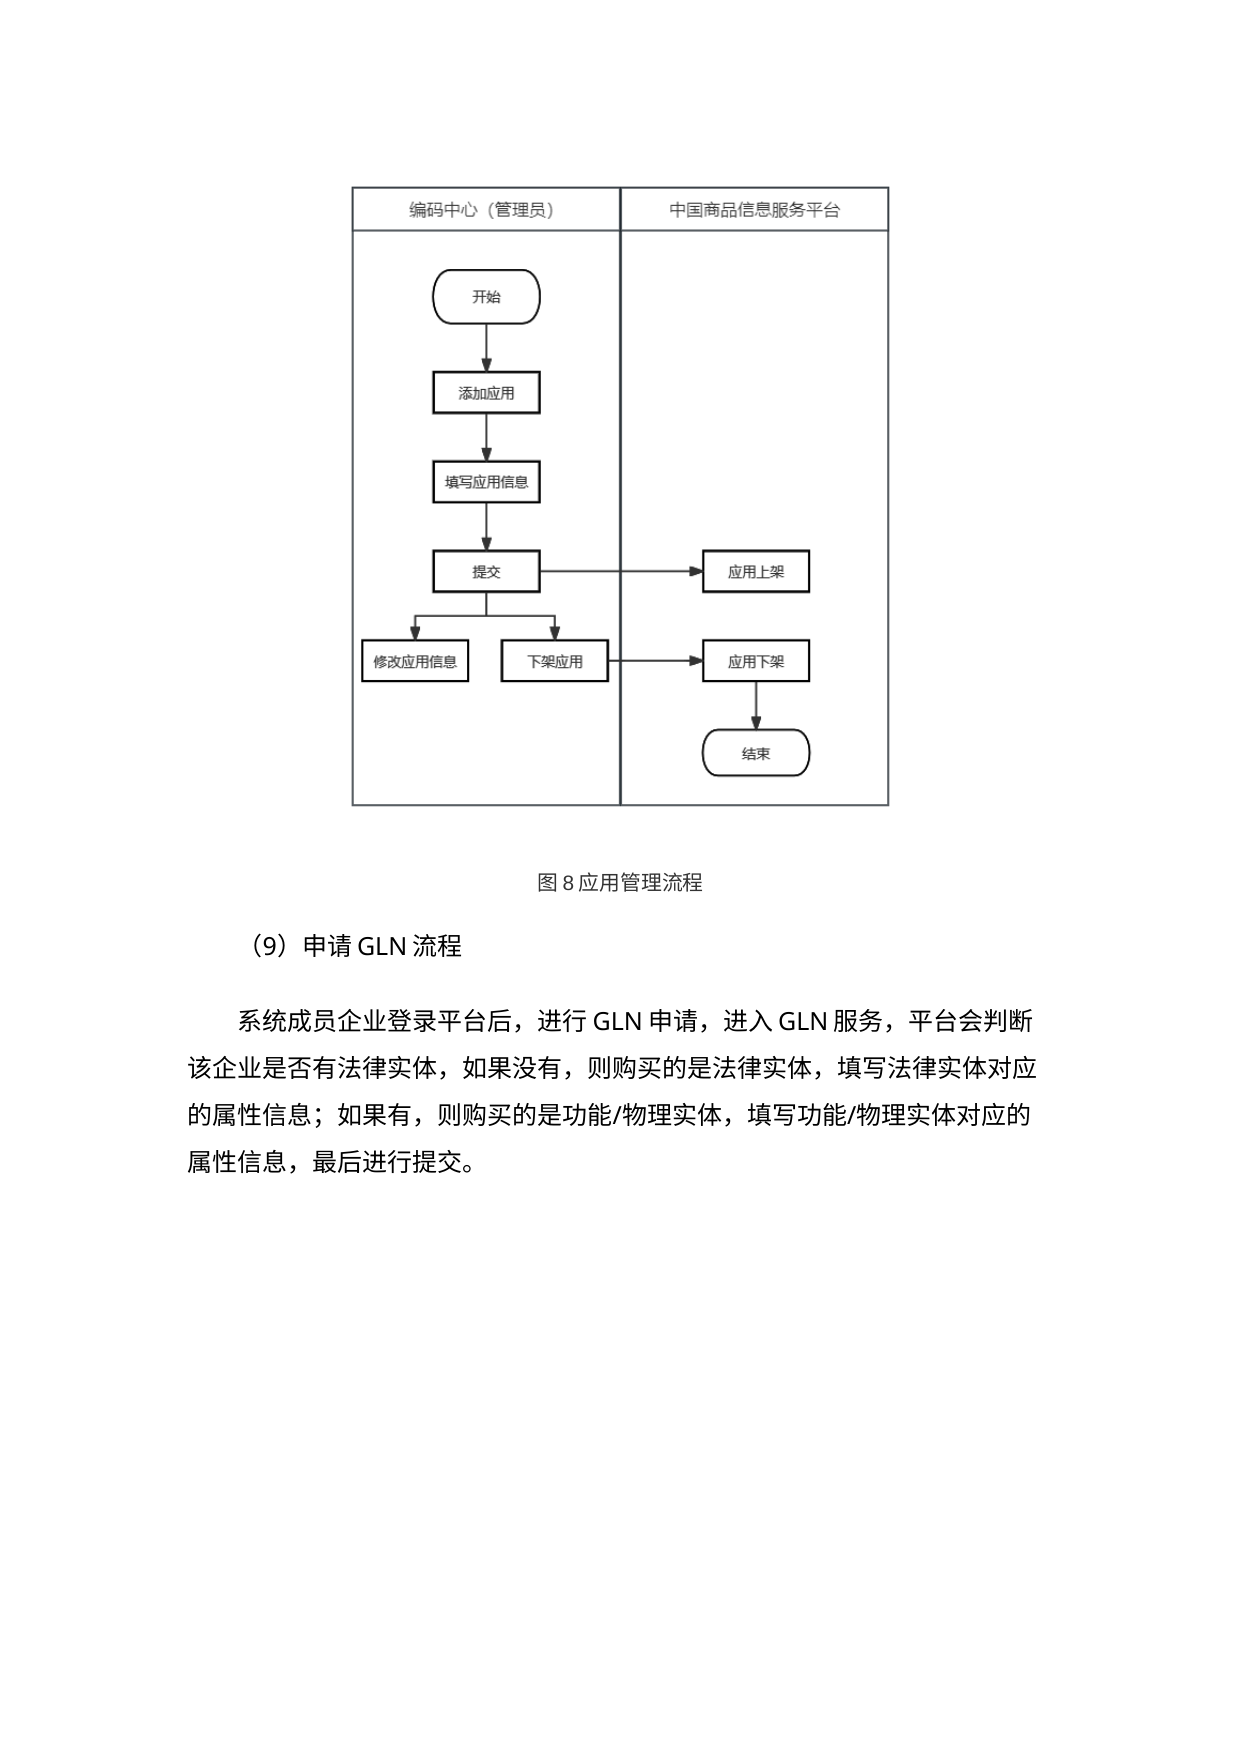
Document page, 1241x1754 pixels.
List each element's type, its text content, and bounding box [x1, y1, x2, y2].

text 图 8 应用管理流程 [187, 866, 1053, 897]
text （9）申请GLN流程 [187, 912, 1053, 977]
text 系统成员企业登录平台后，进行GLN申请，进入GLN服务，平台会判断该企业是否有法律实体，如果没有，则购买的是法律实体，填写法律实体对应的属性信息；如果有，则购买的是功能/物理实体，填写功能/物理实体对应的属性信息，最后进行提交。 [187, 1001, 1053, 1179]
picture [326, 162, 914, 832]
